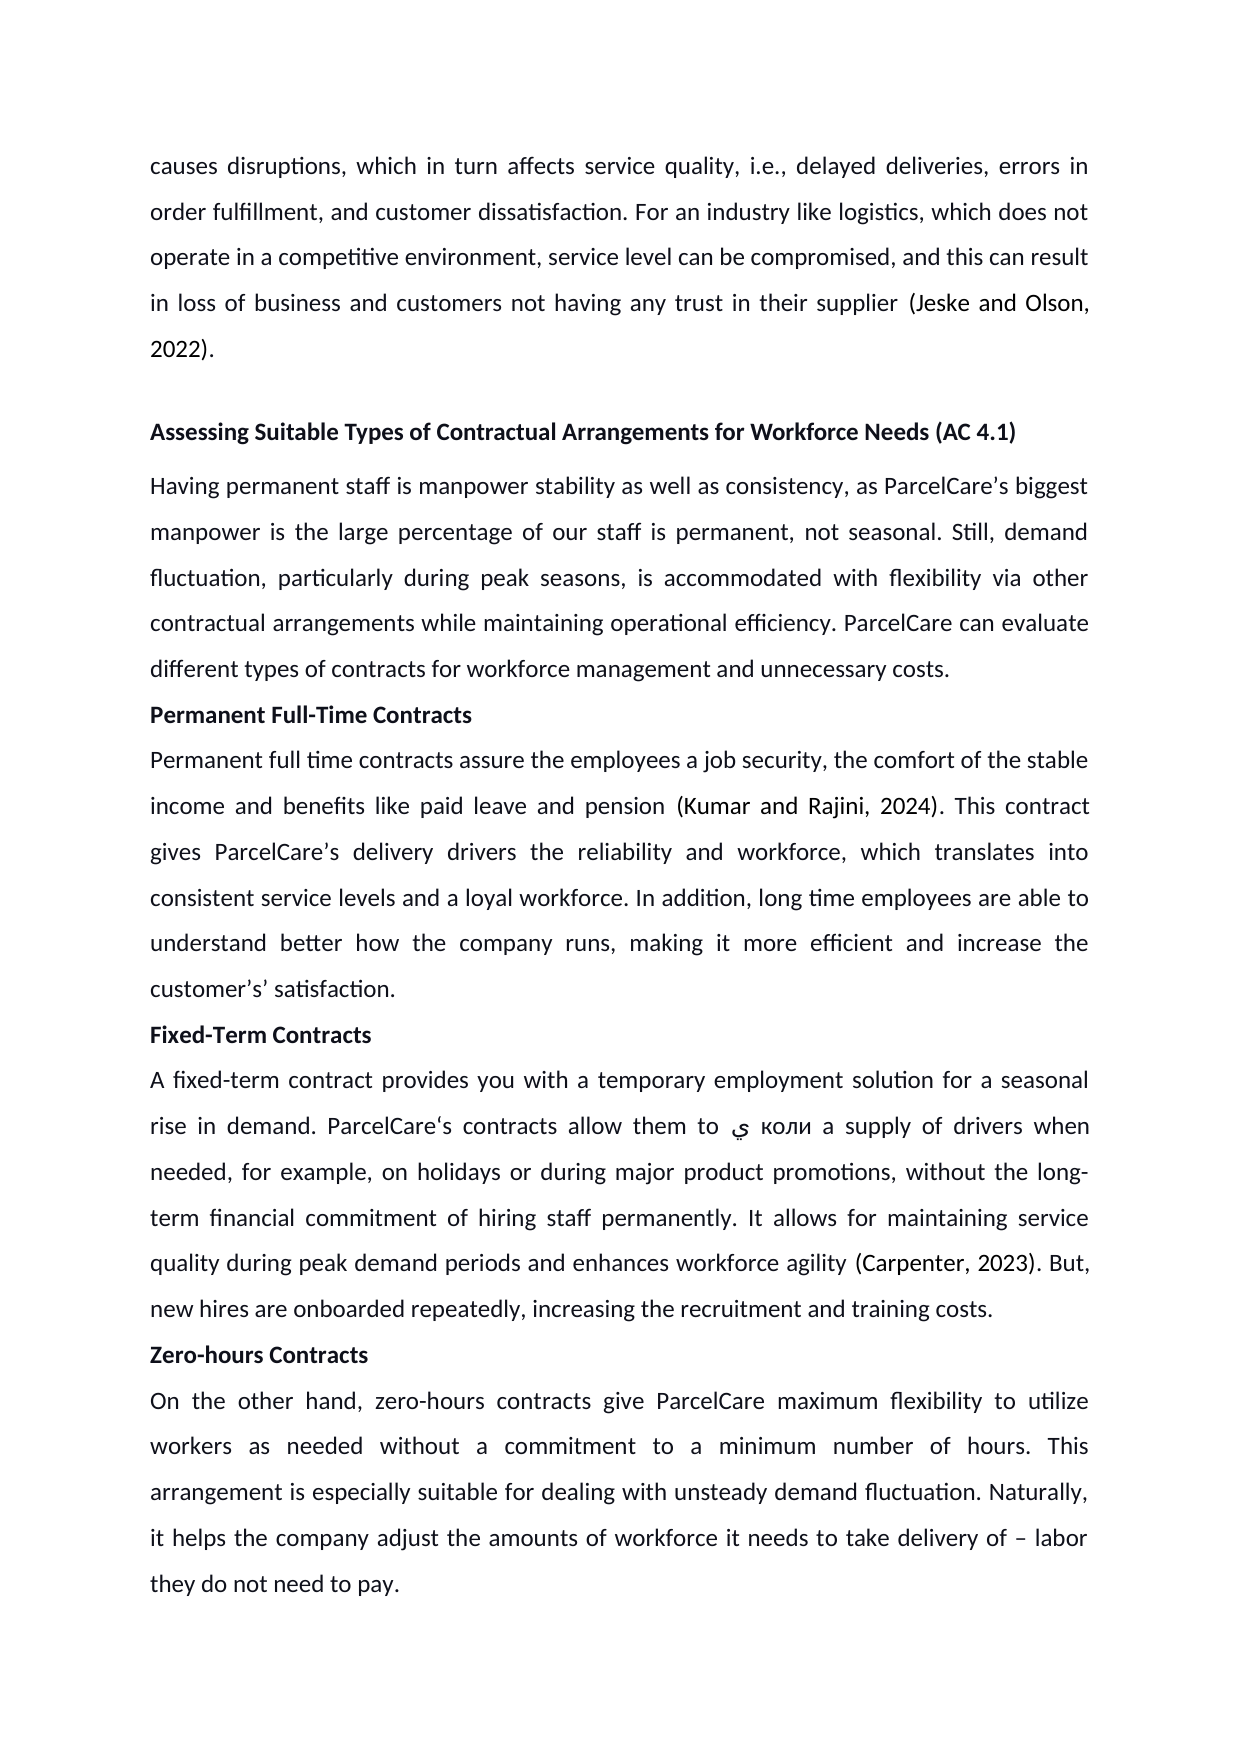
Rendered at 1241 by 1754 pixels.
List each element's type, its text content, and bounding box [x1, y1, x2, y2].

subtitle Assessing Suitable Types of Contractual Arrangements for Workforce Needs (AC 4.1) [150, 416, 1090, 447]
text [150, 150, 1090, 363]
text On the other hand, zero-hours contracts give ParcelCare maximum flexibility to utilize workers as needed without a commitment to a minimum number of hours. This arrangement is especially suitable for dealing with unsteady demand fluctuation. Naturally, it helps the company adjust the amounts of workforce it needs to take delivery of – labor they do not need to pay. [150, 1385, 1090, 1598]
text A fixed-term contract provides you with a temporary employment solution for a seasonal rise in demand. ParcelCare‘s contracts allow them to ي коли a supply of drivers when needed, for example, on holidays or during major product promotions, without the long-term financial commitment of hiring staff permanently. It allows for maintaining service quality during peak demand periods and enhances workforce agility (Carpenter, 2023). But, new hires are onboarded repeatedly, increasing the recruitment and training costs. [150, 1065, 1090, 1324]
text Zero-hours Contracts [150, 1339, 1090, 1369]
text Having permanent staff is manpower stability as well as consistency, as ParcelCare’s biggest manpower is the large percentage of our staff is permanent, not seasonal. Still, demand fluctuation, particularly during peak seasons, is accommodated with flexibility via other contractual arrangements while maintaining operational efficiency. ParcelCare can evaluate different types of contracts for workforce management and unnecessary costs. [150, 470, 1090, 684]
text Permanent Full-Time Contracts [150, 699, 1090, 729]
text Fixed-Term Contracts [150, 1019, 1090, 1049]
text Permanent full time contracts assure the employees a job security, the comfort of the stable income and benefits like paid leave and pension (Kumar and Rajini, 2024). This contract gives ParcelCare’s delivery drivers the reliability and workforce, which translates into consistent service levels and a loyal workforce. In addition, long time employees are able to understand better how the company runs, making it more efficient and increase the customer’s’ satisfaction. [150, 744, 1090, 1004]
